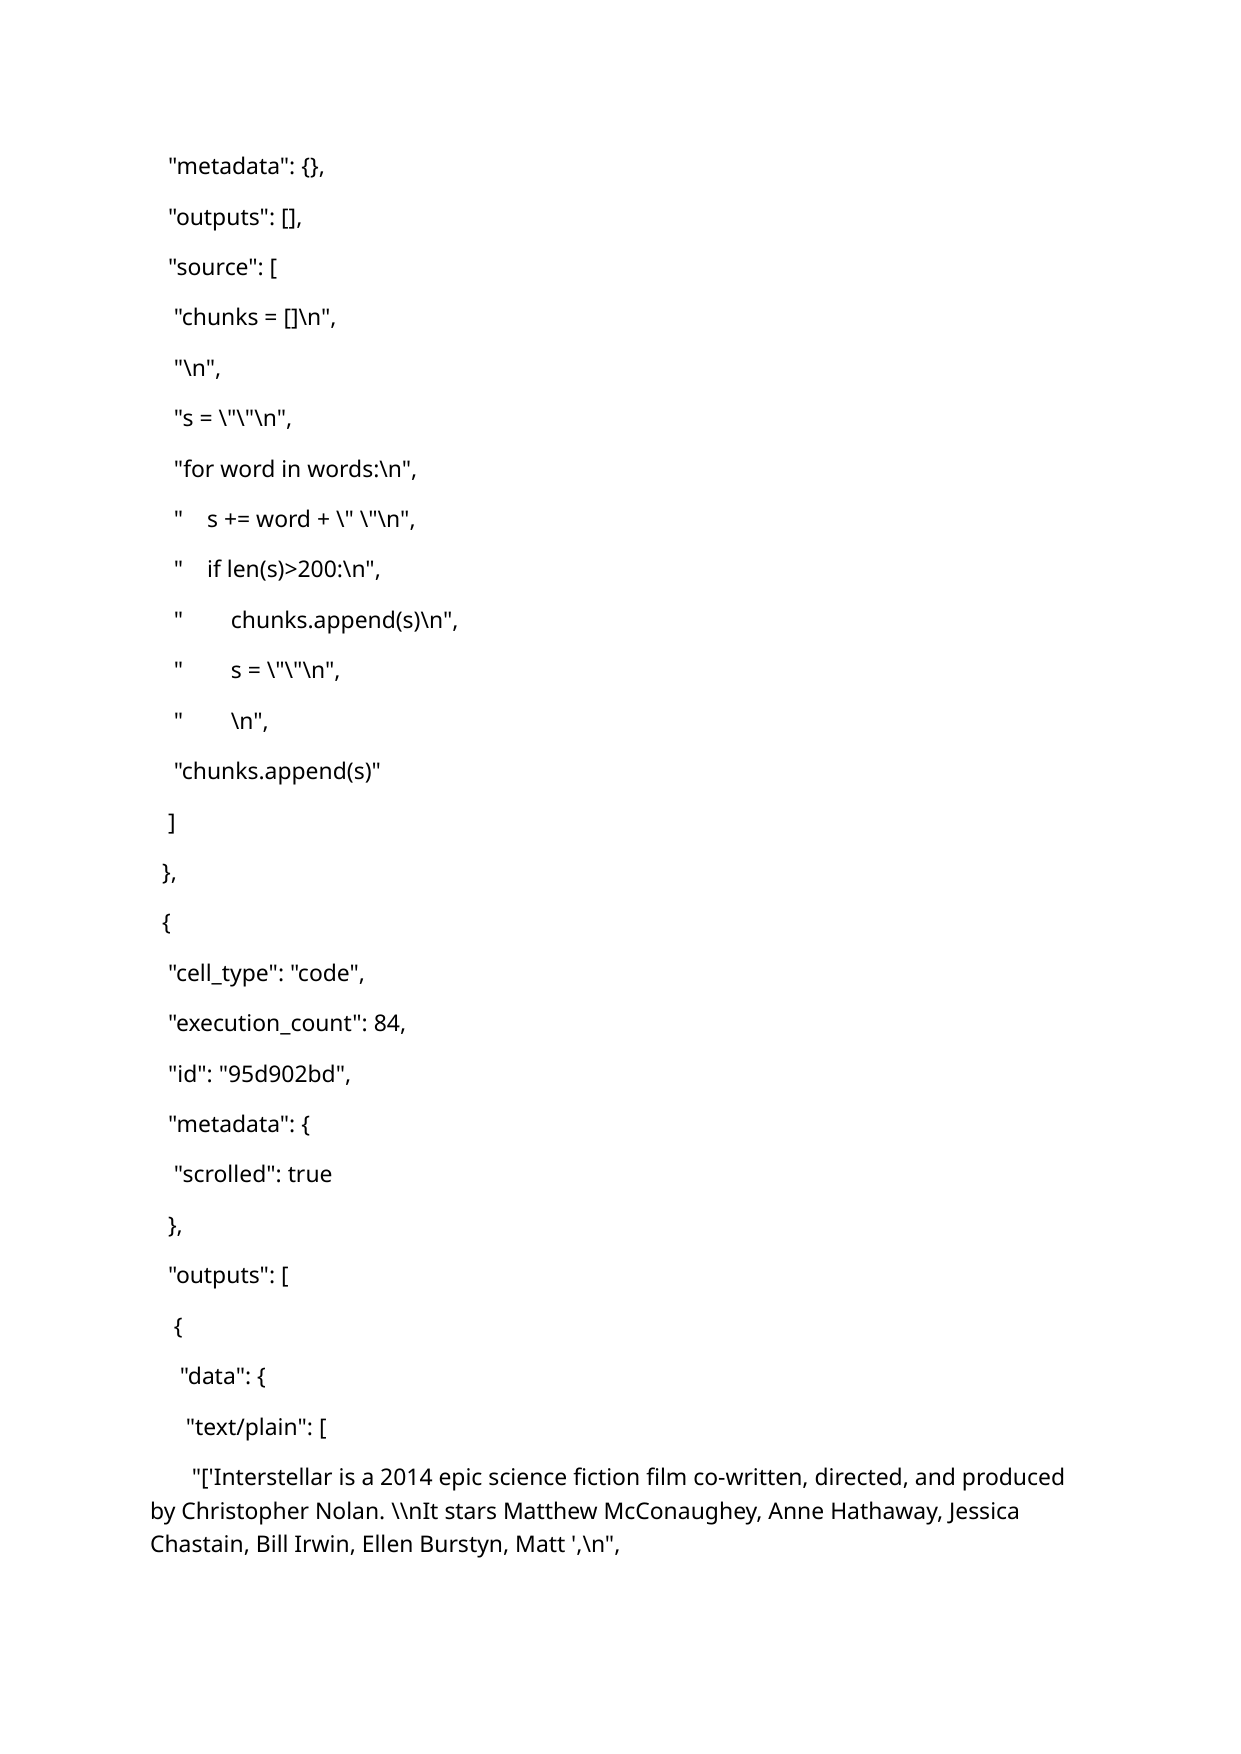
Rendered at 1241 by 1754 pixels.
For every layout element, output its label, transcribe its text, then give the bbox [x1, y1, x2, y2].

text "metadata": {}, [150, 150, 1090, 181]
text "data": { [150, 1360, 1090, 1391]
text "source": [ [150, 251, 1090, 282]
text { [150, 1309, 1090, 1341]
text "\n", [150, 352, 1090, 383]
text "outputs": [ [150, 1259, 1090, 1290]
text "metadata": { [150, 1108, 1090, 1139]
text { [150, 906, 1090, 937]
text ] [150, 805, 1090, 837]
text }, [150, 856, 1090, 887]
text "cell_type": "code", [150, 957, 1090, 988]
text "execution_count": 84, [150, 1007, 1090, 1038]
text " if len(s)>200:\n", [150, 553, 1090, 584]
text "scrolled": true [150, 1158, 1090, 1189]
text }, [150, 1209, 1090, 1240]
text " s = \"\"\n", [150, 654, 1090, 685]
text "text/plain": [ [150, 1410, 1090, 1442]
text "for word in words:\n", [150, 452, 1090, 484]
text " \n", [150, 704, 1090, 736]
text "chunks.append(s)" [150, 755, 1090, 786]
text "chunks = []\n", [150, 301, 1090, 332]
text " chunks.append(s)\n", [150, 604, 1090, 635]
text "['Interstellar is a 2014 epic science fiction film co-written, directed, and produced by Christopher Nolan. \\nIt stars Matthew McConaughey, Anne Hathaway, Jessica Chastain, Bill Irwin, Ellen Burstyn, Matt ',\n", [150, 1461, 1090, 1559]
text "id": "95d902bd", [150, 1057, 1090, 1089]
text " s += word + \" \"\n", [150, 503, 1090, 534]
text "s = \"\"\n", [150, 402, 1090, 433]
text "outputs": [], [150, 200, 1090, 232]
